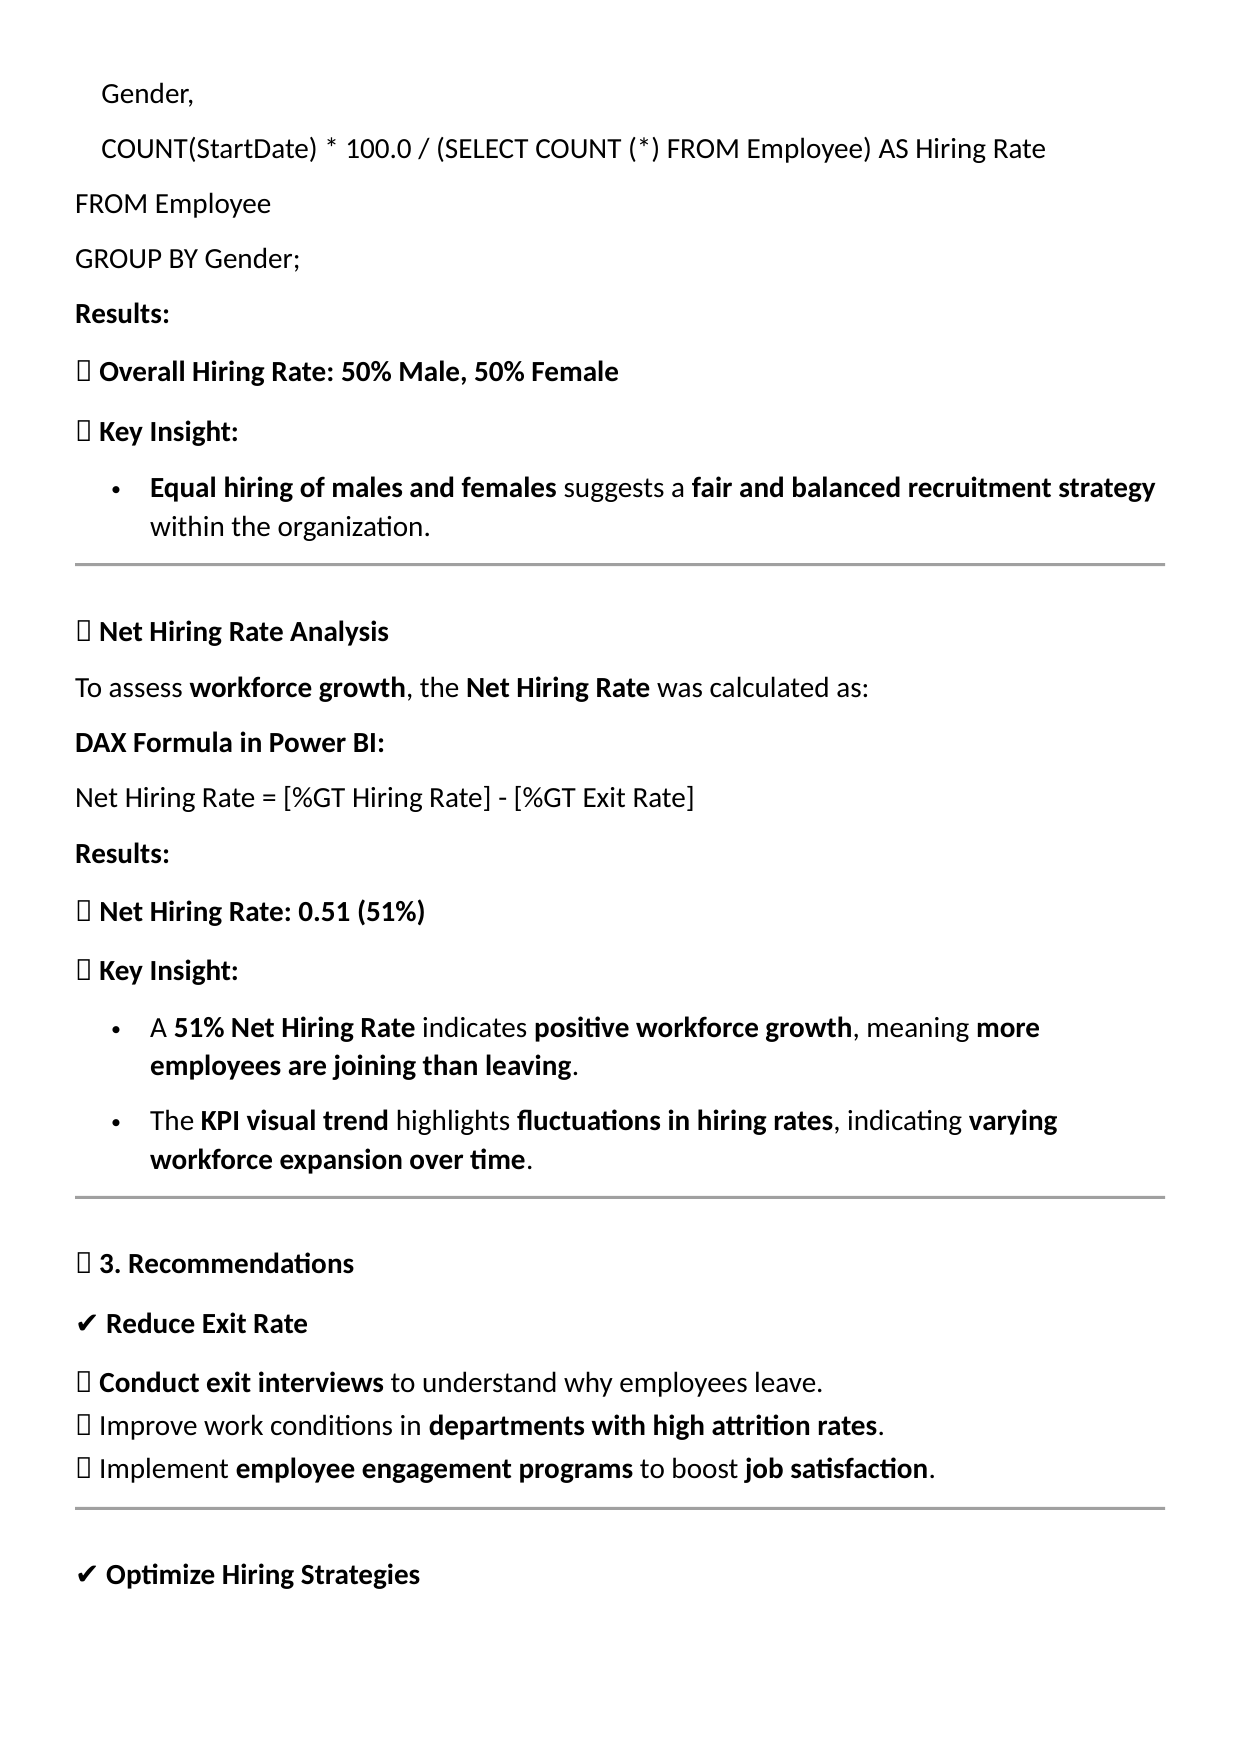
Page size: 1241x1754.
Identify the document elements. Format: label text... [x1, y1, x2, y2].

text Results: [75, 295, 1165, 331]
text 🔹 Net Hiring Rate: 0.51 (51%) [75, 890, 1165, 929]
text ✔ Reduce Exit Rate [75, 1302, 1165, 1342]
text ✔ Optimize Hiring Strategies [75, 1554, 1165, 1593]
text Gender, [75, 75, 1165, 111]
text DAX Formula in Power BI: [75, 724, 1165, 760]
text FROM Employee [75, 185, 1165, 221]
list A 51% Net Hiring Rate indicates positive workforce growth, meaning more employees are joining than leaving. [112, 1009, 1165, 1083]
text To assess workforce growth, the Net Hiring Rate was calculated as: [75, 669, 1165, 705]
list The KPI visual trend highlights fluctuations in hiring rates, indicating varying workforce expansion over time. [112, 1102, 1165, 1176]
text 📌 Net Hiring Rate Analysis [75, 610, 1165, 649]
text ✅ Key Insight: [75, 949, 1165, 989]
text 🔹 Conduct exit interviews to understand why employees leave. 🔹 Improve work conditions in departments with high attrition rates. 🔹 Implement employee engagement programs to boost job satisfaction. [75, 1362, 1165, 1487]
text GROUP BY Gender; [75, 240, 1165, 276]
text 🎯 3. Recommendations [75, 1243, 1165, 1282]
text COUNT(StartDate) * 100.0 / (SELECT COUNT (*) FROM Employee) AS Hiring Rate [75, 130, 1165, 166]
list Equal hiring of males and females suggests a fair and balanced recruitment strategy within the organization. [112, 469, 1165, 543]
text ✅ Key Insight: [75, 410, 1165, 450]
text Net Hiring Rate = [%GT Hiring Rate] - [%GT Exit Rate] [75, 779, 1165, 815]
text Results: [75, 835, 1165, 870]
text 🔹 Overall Hiring Rate: 50% Male, 50% Female [75, 351, 1165, 390]
